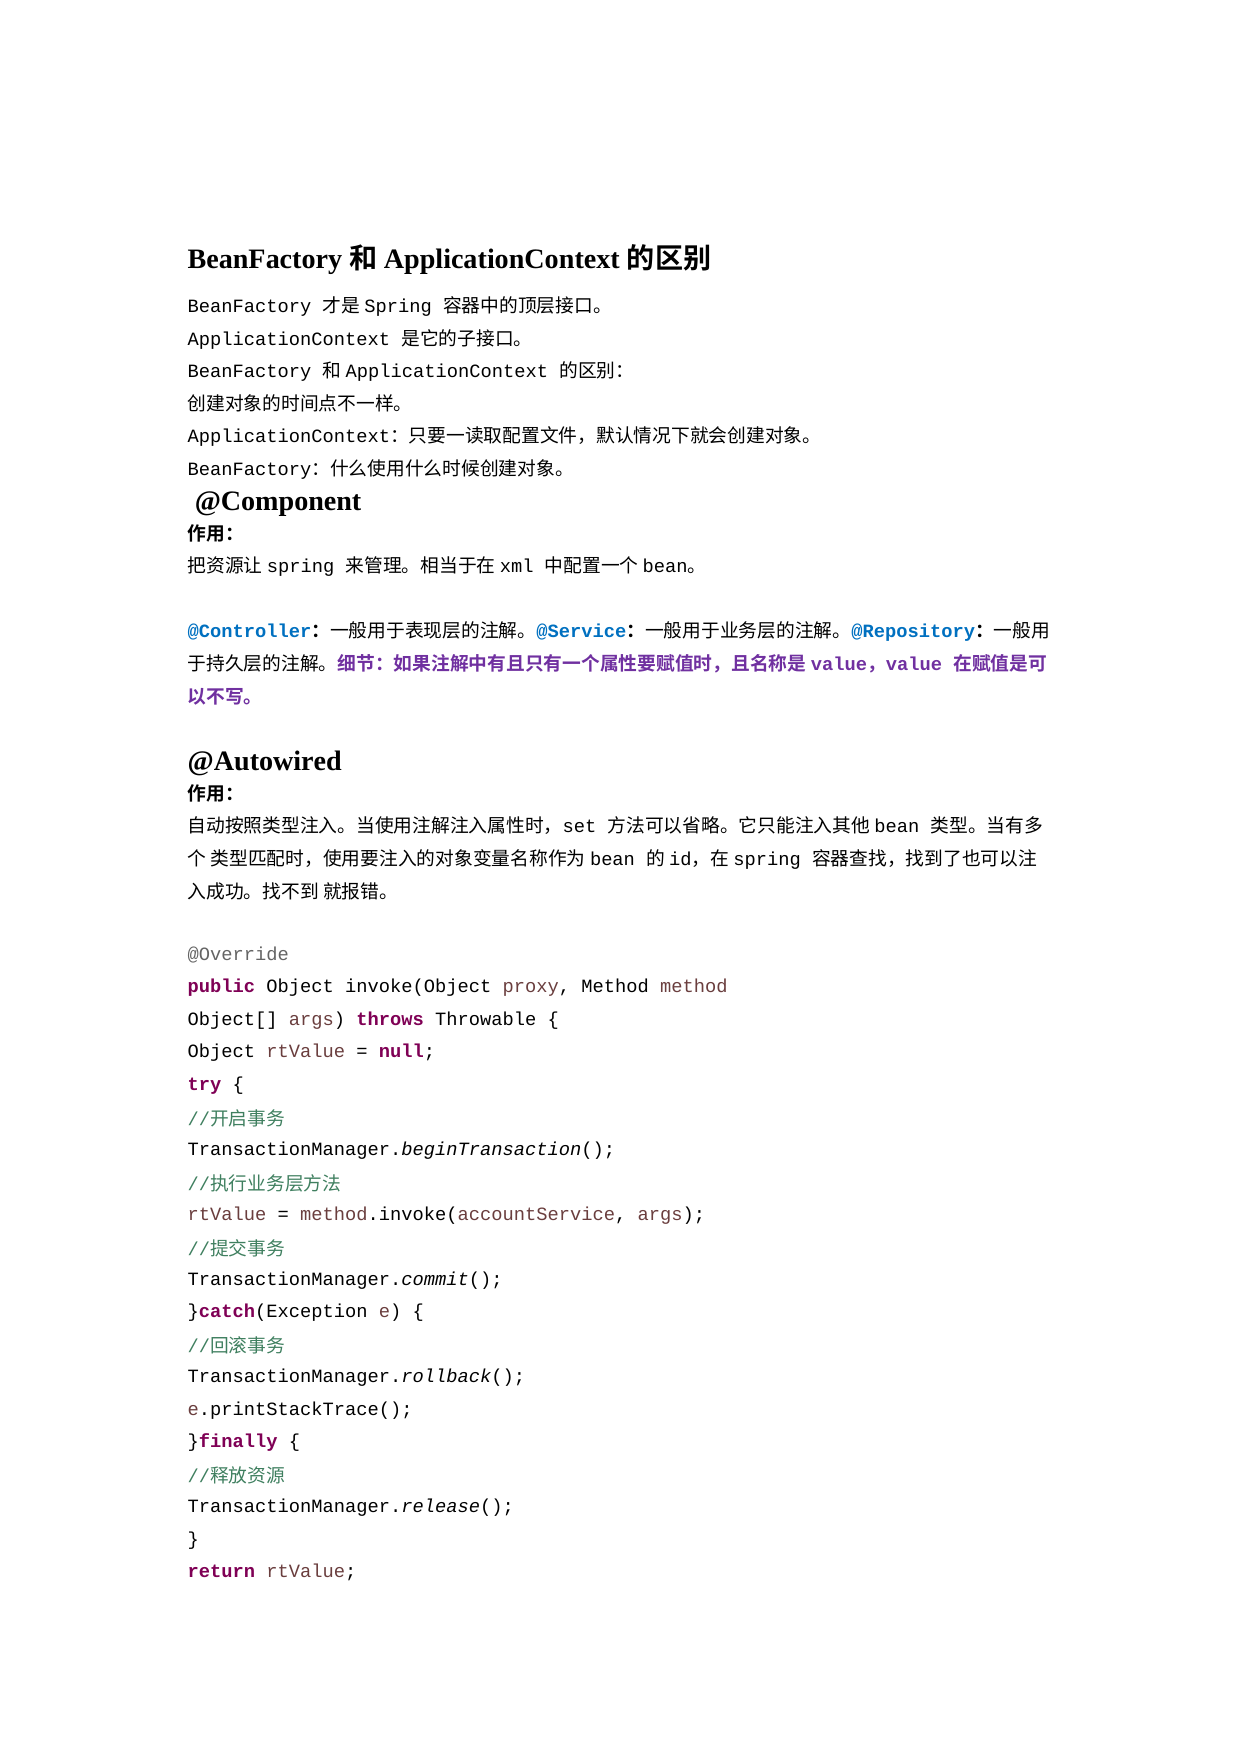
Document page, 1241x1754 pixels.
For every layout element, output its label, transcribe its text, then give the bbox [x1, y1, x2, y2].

text //回滚事务 [187, 1329, 1053, 1361]
text TransactionManager.commit(); [187, 1264, 1053, 1296]
text @Autowired [187, 744, 1053, 776]
text return rtValue; [187, 1556, 1053, 1589]
text TransactionManager.rollback(); [187, 1361, 1053, 1394]
text e.printStackTrace(); [187, 1394, 1053, 1426]
text TransactionManager.release(); [187, 1491, 1053, 1524]
text Object[] args) throws Throwable { [187, 1004, 1053, 1036]
text } [187, 1524, 1053, 1556]
text BeanFactory 和 ApplicationContext 的区别 [187, 224, 1053, 289]
text ApplicationContext：只要一读取配置文件，默认情况下就会创建对象。 [187, 419, 1053, 451]
text BeanFactory 和 ApplicationContext 的区别： [187, 354, 1053, 386]
text 自动按照类型注入。当使用注解注入属性时，set 方法可以省略。它只能注入其他 bean 类型。当有多个 类型匹配时，使用要注入的对象变量名称作为 bean 的 id，在 spring 容器查找，找到了也可以注入成功。找不到 就报错。 [187, 809, 1053, 906]
text rtValue = method.invoke(accountService, args); [187, 1199, 1053, 1231]
text @Override [187, 939, 1053, 971]
text Object rtValue = null; [187, 1036, 1053, 1069]
text public Object invoke(Object proxy, Method method [187, 971, 1053, 1004]
text //开启事务 [187, 1101, 1053, 1134]
text }catch(Exception e) { [187, 1296, 1053, 1329]
text @Controller：一般用于表现层的注解。@Service：一般用于业务层的注解。@Repository：一般用于持久层的注解。细节：如果注解中有且只有一个属性要赋值时，且名称是 value，value 在赋值是可以不写。 [187, 614, 1053, 711]
text 创建对象的时间点不一样。 [187, 386, 1053, 419]
text 把资源让 spring 来管理。相当于在 xml 中配置一个 bean。 [187, 549, 1053, 581]
text try { [187, 1069, 1053, 1101]
text //执行业务层方法 [187, 1166, 1053, 1199]
text TransactionManager.beginTransaction(); [187, 1134, 1053, 1166]
text 作用： [187, 516, 1053, 549]
text BeanFactory：什么使用什么时候创建对象。 [187, 451, 1053, 484]
text //释放资源 [187, 1459, 1053, 1491]
text }finally { [187, 1426, 1053, 1459]
text 作用： [187, 776, 1053, 809]
text //提交事务 [187, 1231, 1053, 1264]
text BeanFactory 才是 Spring 容器中的顶层接口。 [187, 289, 1053, 321]
text @Component [187, 484, 1053, 516]
text ApplicationContext 是它的子接口。 [187, 321, 1053, 354]
